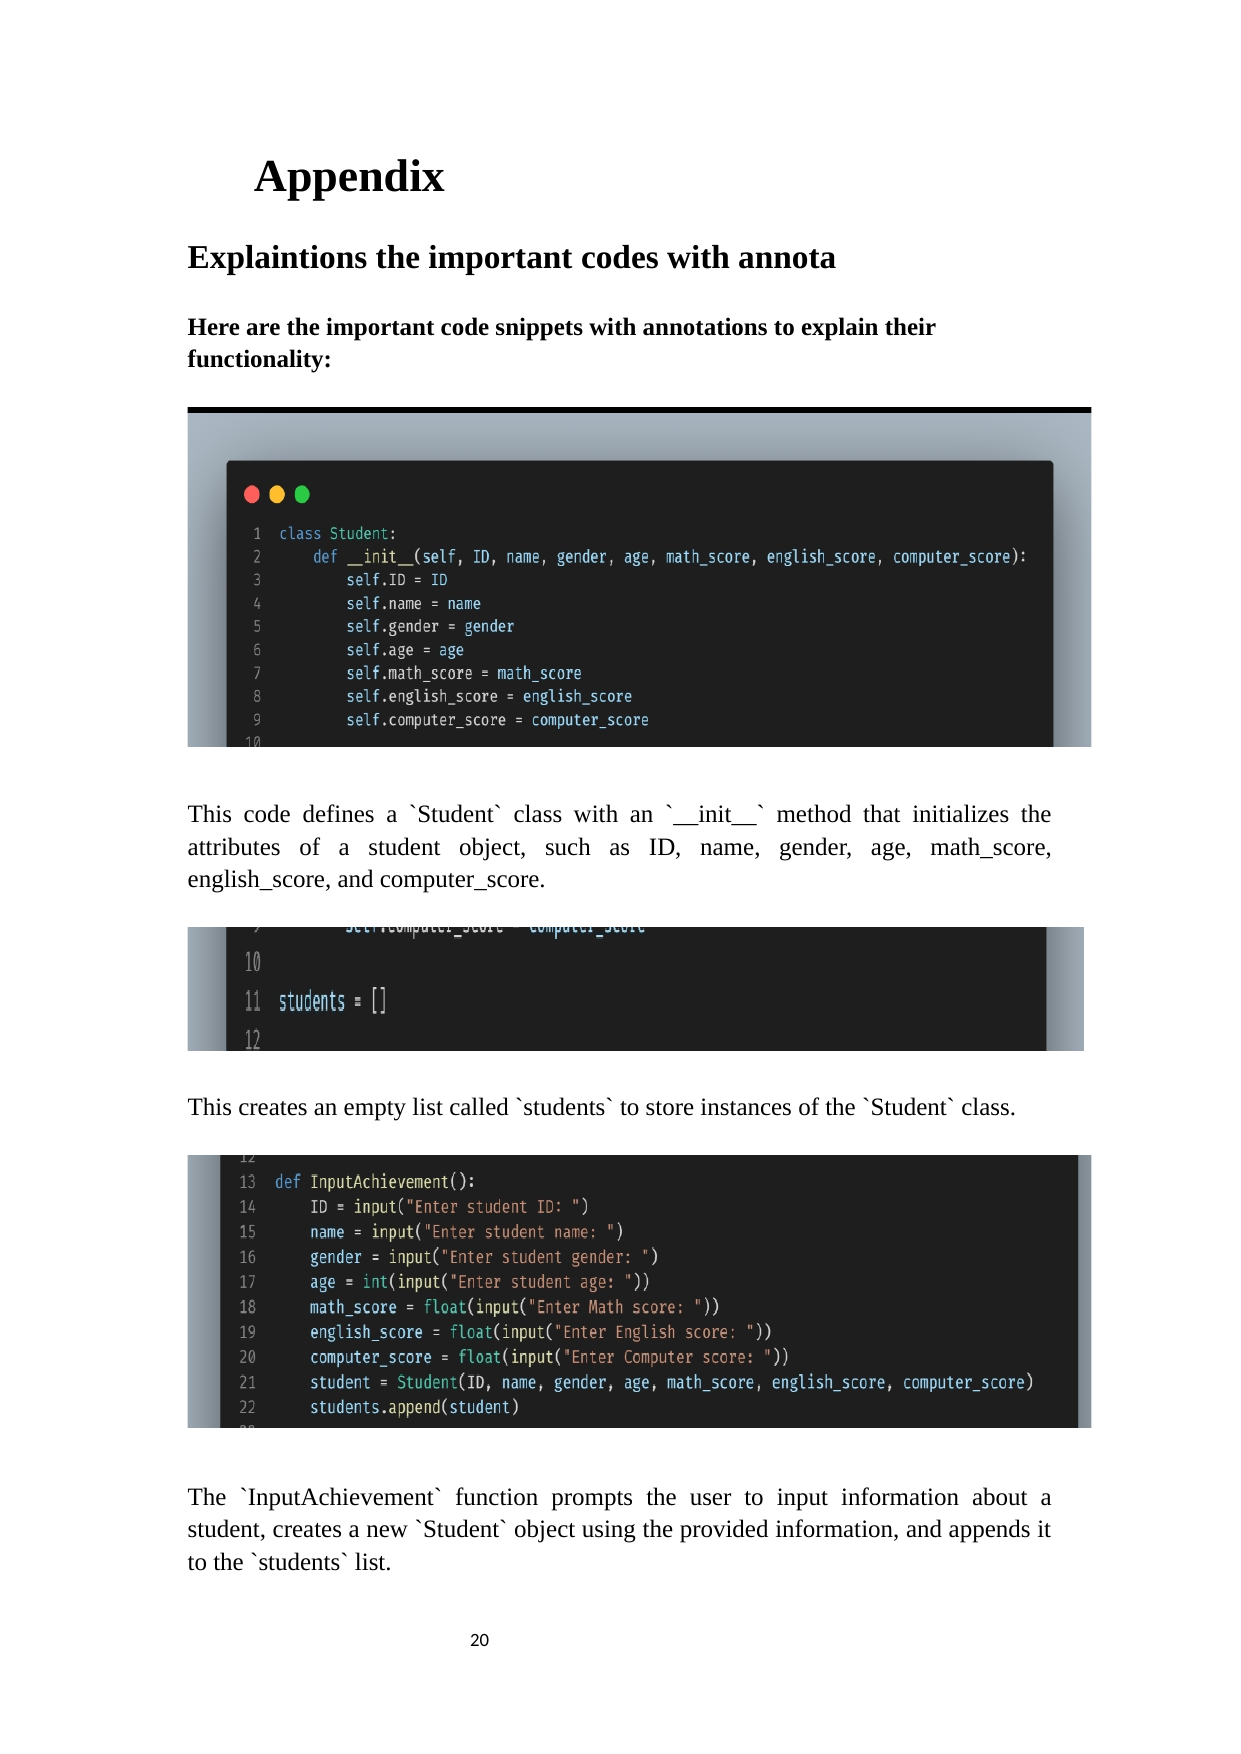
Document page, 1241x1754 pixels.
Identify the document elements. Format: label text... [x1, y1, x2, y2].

text Here are the important code snippets with annotations to explain their functionality: [187, 310, 1053, 375]
picture [187, 1155, 1092, 1428]
subtitle Explaintions the important codes with annota [187, 237, 1053, 276]
subtitle Appendix [187, 149, 1053, 202]
text This creates an empty list called `students` to store instances of the `Student` class. [187, 1090, 1053, 1122]
picture [187, 927, 1084, 1051]
text This code defines a `Student` class with an `__init__` method that initializes the attributes of a student object, such as ID, name, gender, age, math_score, english_score, and computer_score. [187, 797, 1053, 895]
text The `InputAchievement` function prompts the user to input information about a student, creates a new `Student` object using the provided information, and appends it to the `students` list. [187, 1480, 1053, 1577]
picture [187, 407, 1092, 747]
